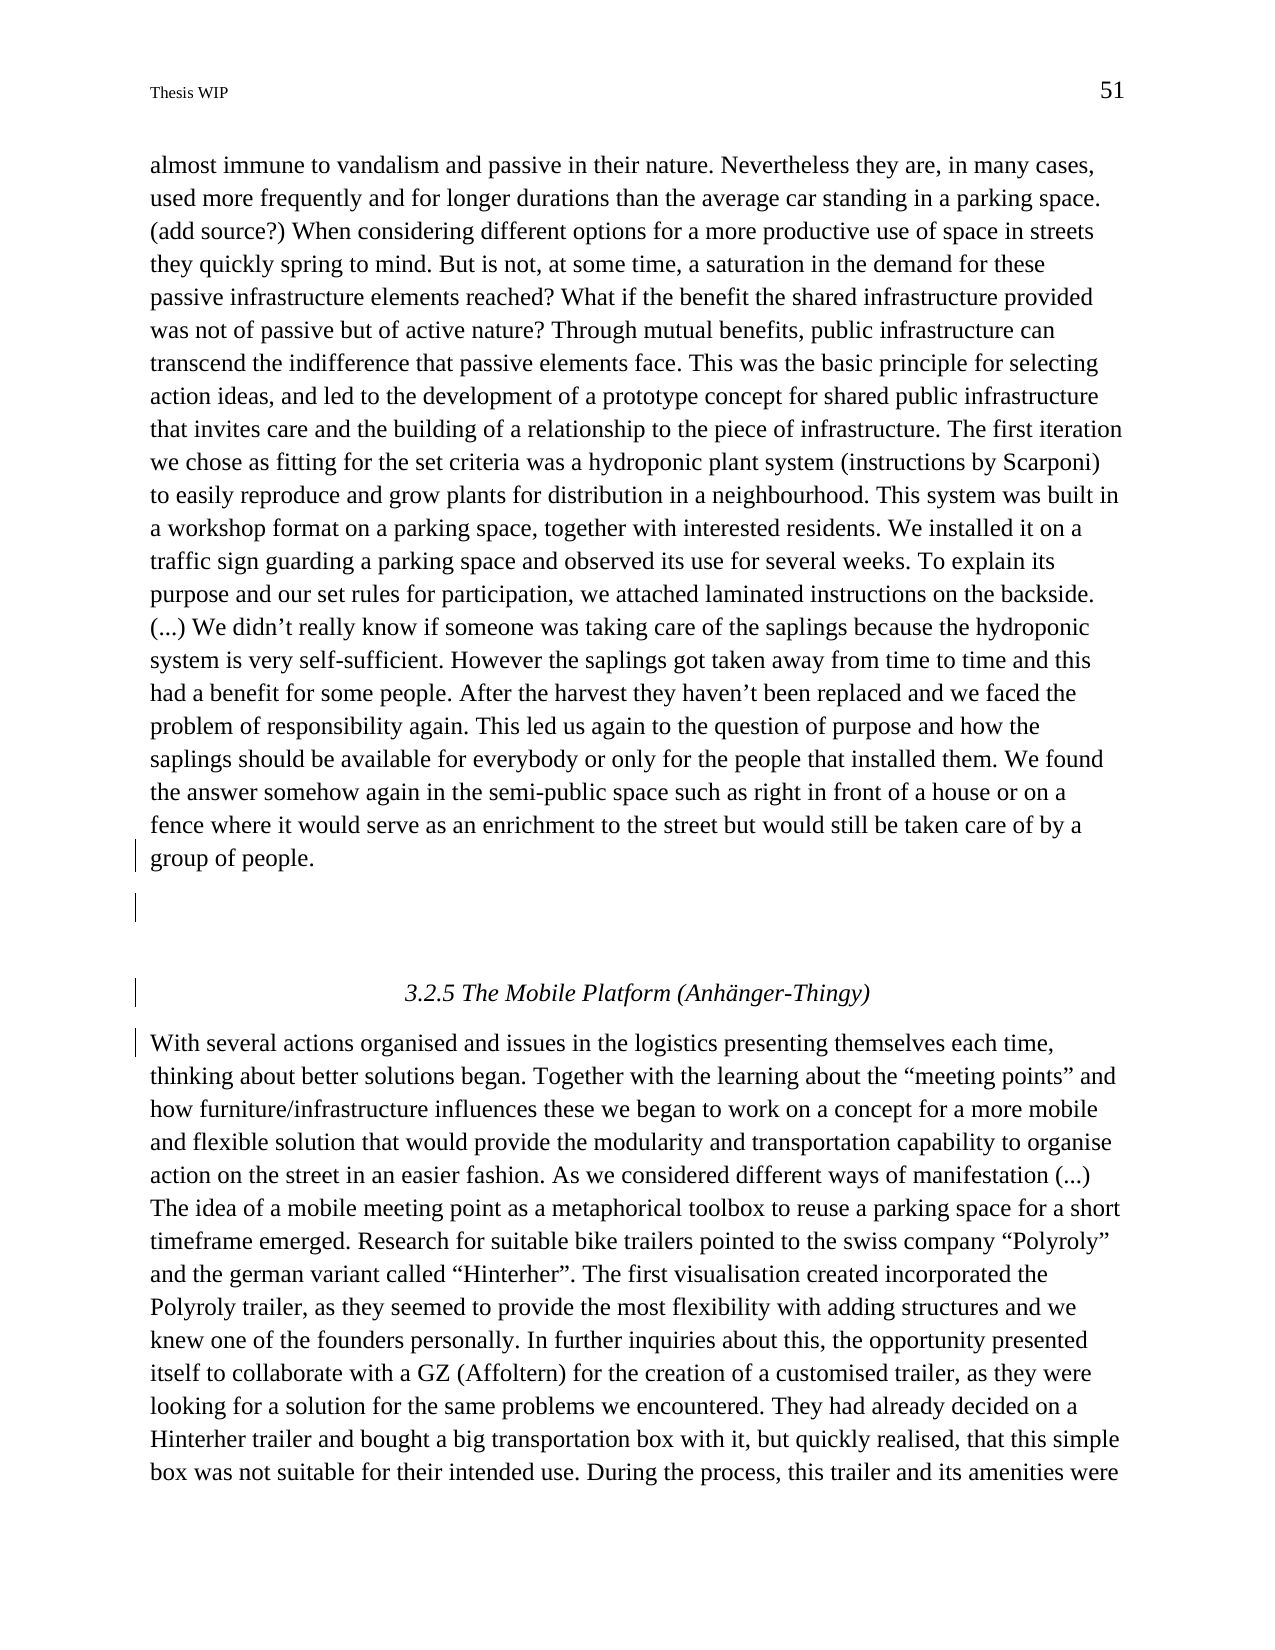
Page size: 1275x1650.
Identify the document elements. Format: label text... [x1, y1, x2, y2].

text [150, 1028, 1125, 1486]
subtitle 3.2.5 The Mobile Platform (Anhänger-Thingy) [150, 978, 1125, 1007]
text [150, 150, 1125, 872]
